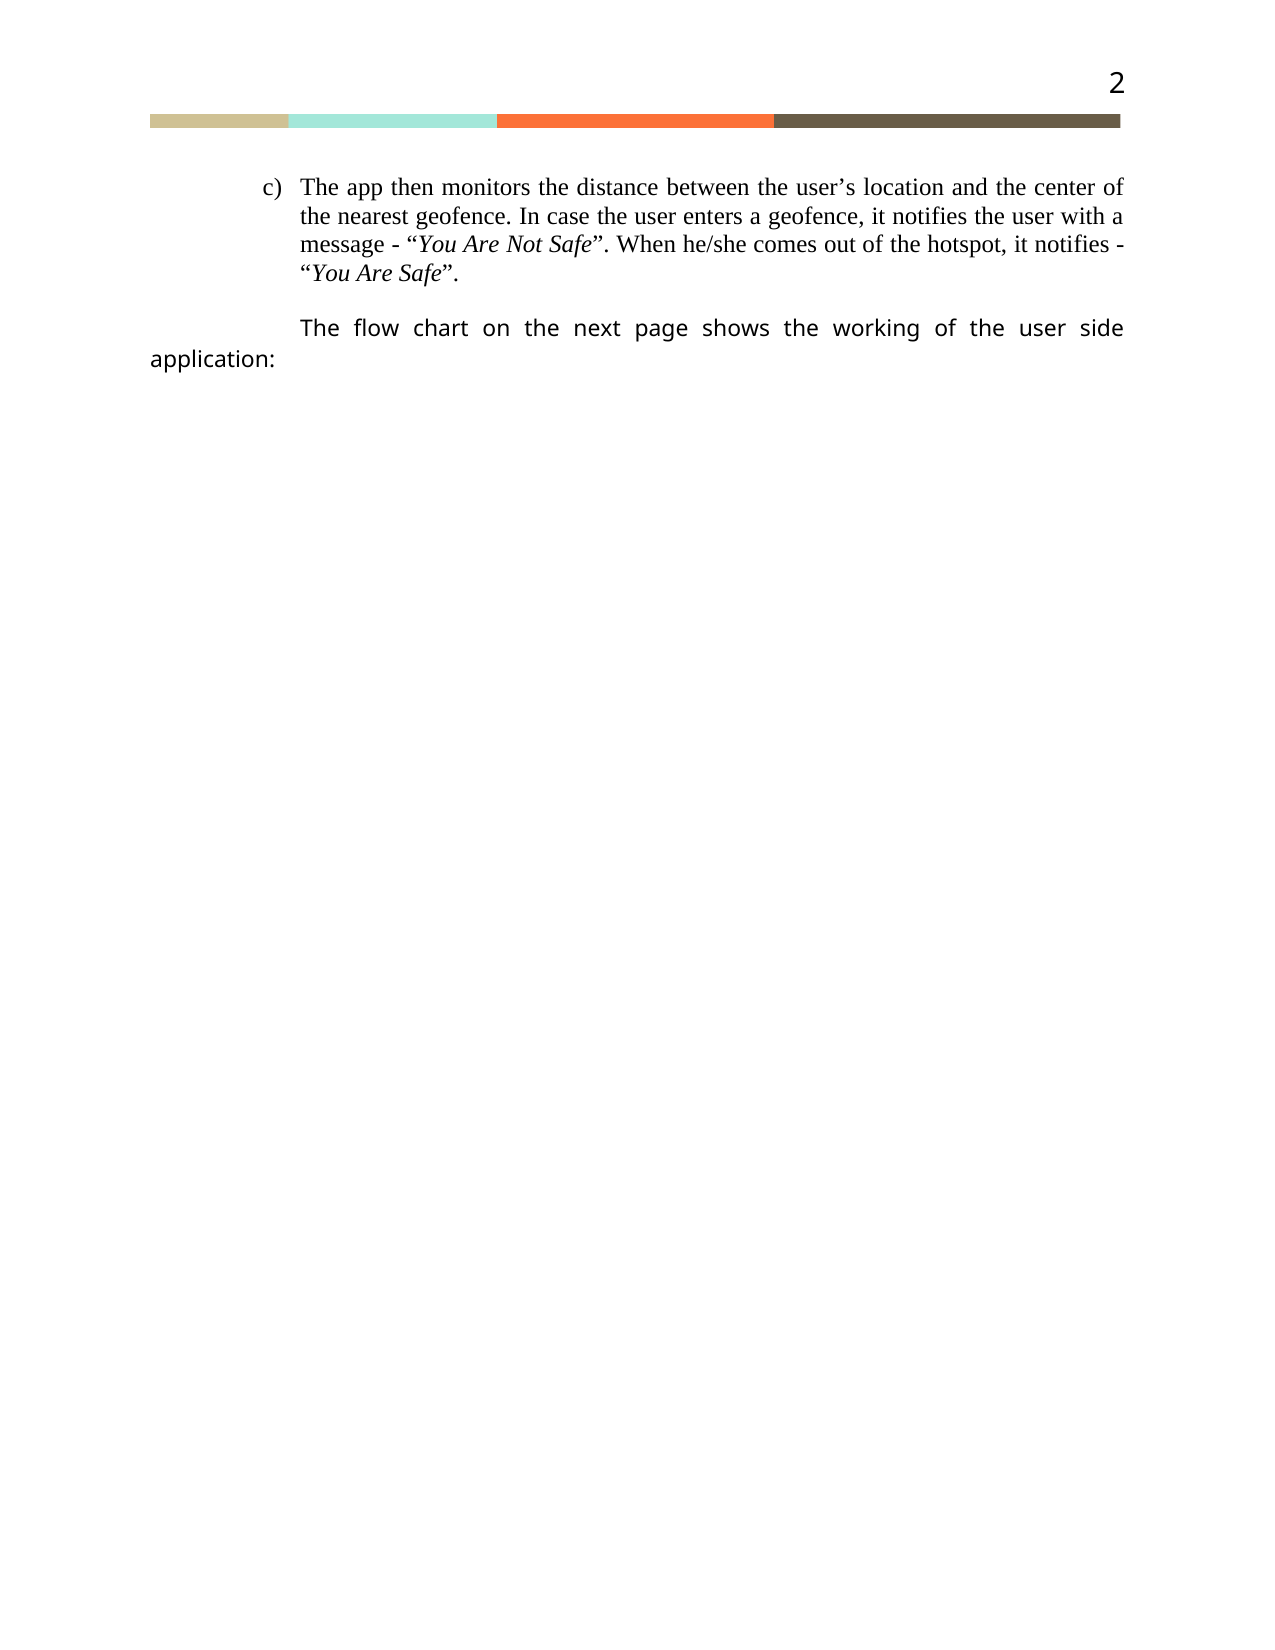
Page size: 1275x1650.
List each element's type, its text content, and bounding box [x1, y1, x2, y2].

picture [150, 114, 1121, 128]
list The app then monitors the distance between the user’s location and the center of the nearest geofence. In case the user enters a geofence, it notifies the user with a message - “You Are Not Safe”. When he/she comes out of the hotspot, it notifies - “You Are Safe”. [262, 172, 1125, 287]
text The flow chart on the next page shows the working of the user side application: [150, 312, 1125, 374]
